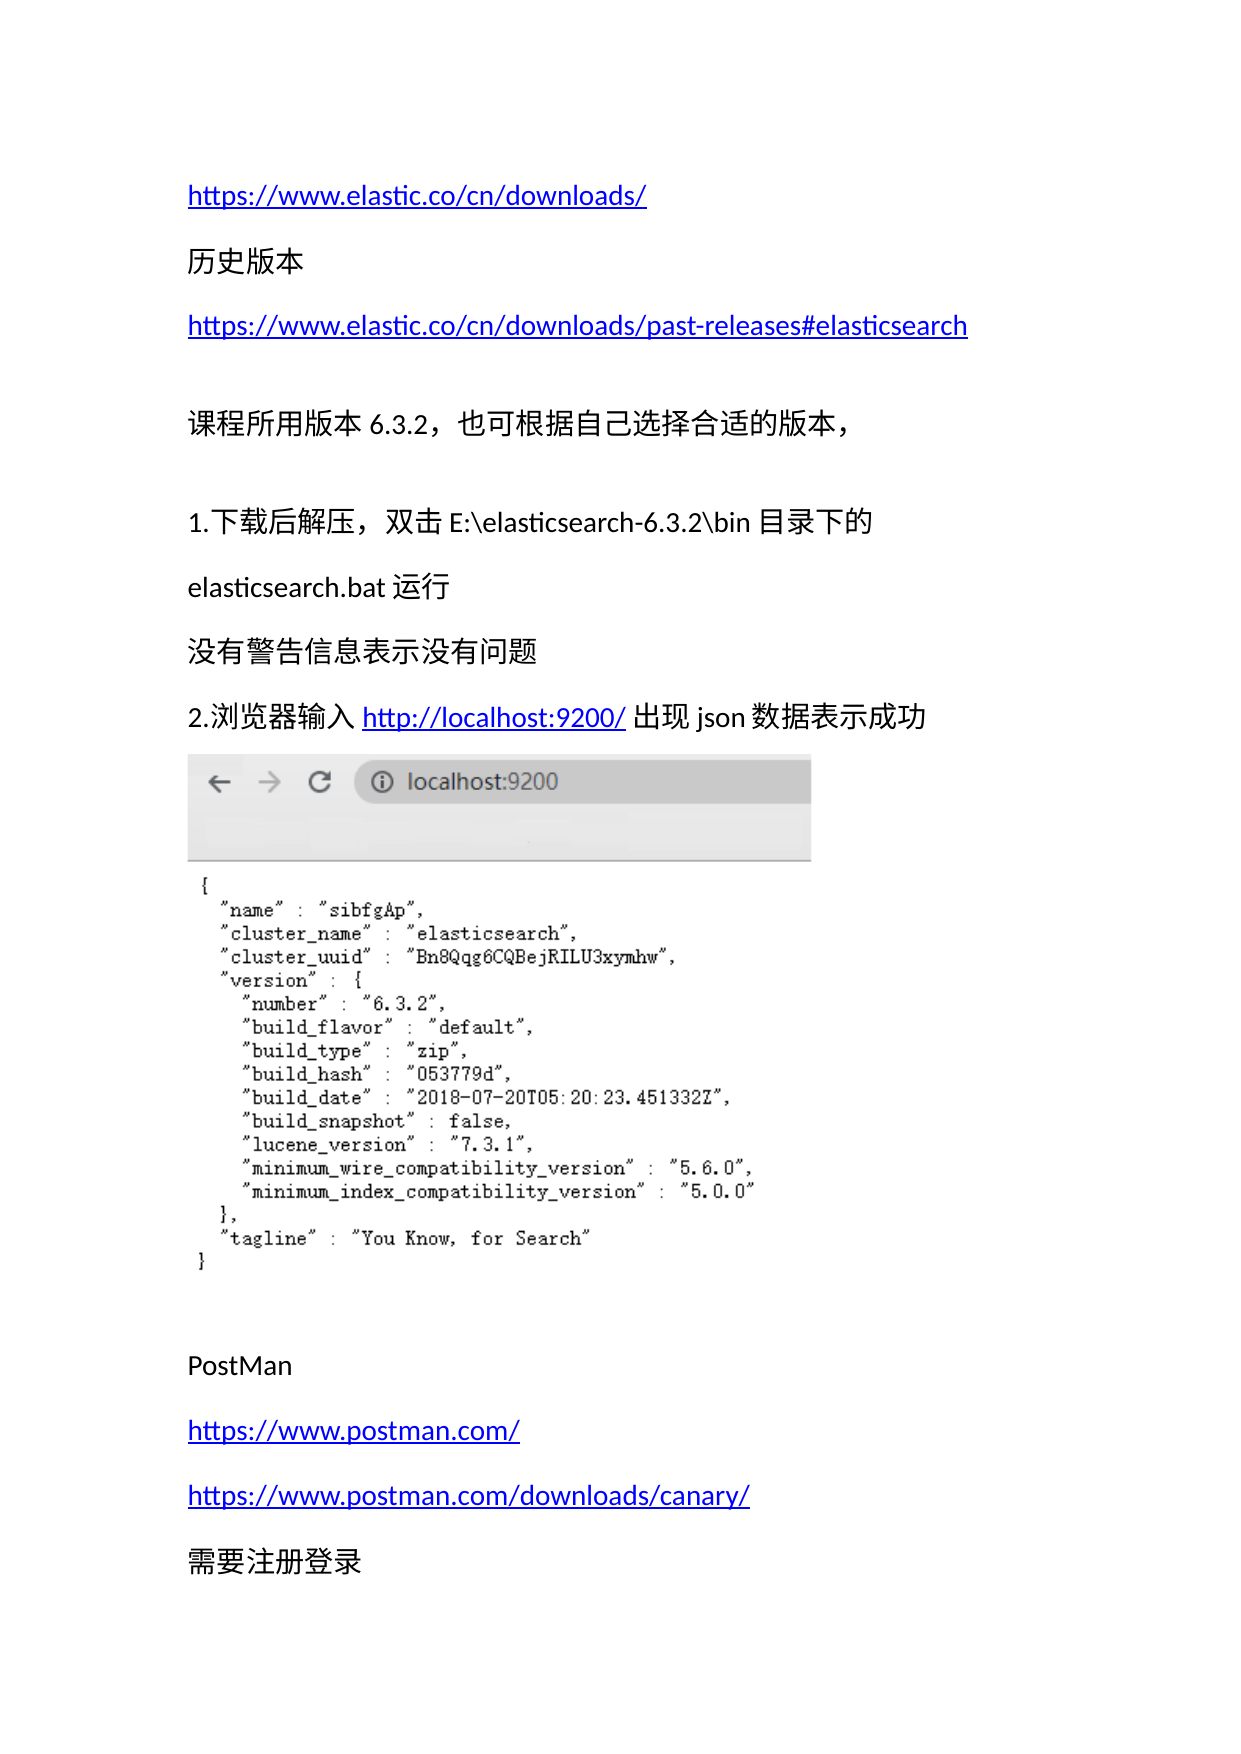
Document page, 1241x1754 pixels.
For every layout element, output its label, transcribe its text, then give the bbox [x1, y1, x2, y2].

text https://www.elastic.co/cn/downloads/ [187, 162, 1053, 227]
text 1.下载后解压，双击E:\elasticsearch-6.3.2\bin目录下的 elasticsearch.bat 运行 [187, 487, 1053, 617]
text 没有警告信息表示没有问题 [187, 617, 1053, 682]
text https://www.elastic.co/cn/downloads/past-releases#elasticsearch [187, 292, 1053, 357]
text 需要注册登录 [187, 1527, 1053, 1592]
text 历史版本 [187, 227, 1053, 292]
text PostMan [187, 1332, 1053, 1397]
picture [187, 754, 813, 1292]
text https://www.postman.com/downloads/canary/ [187, 1462, 1053, 1527]
text 2.浏览器输入 http://localhost:9200/ 出现json数据表示成功 [187, 682, 1053, 747]
text https://www.postman.com/ [187, 1397, 1053, 1462]
text 课程所用版本 6.3.2，也可根据自己选择合适的版本， [187, 389, 1053, 454]
